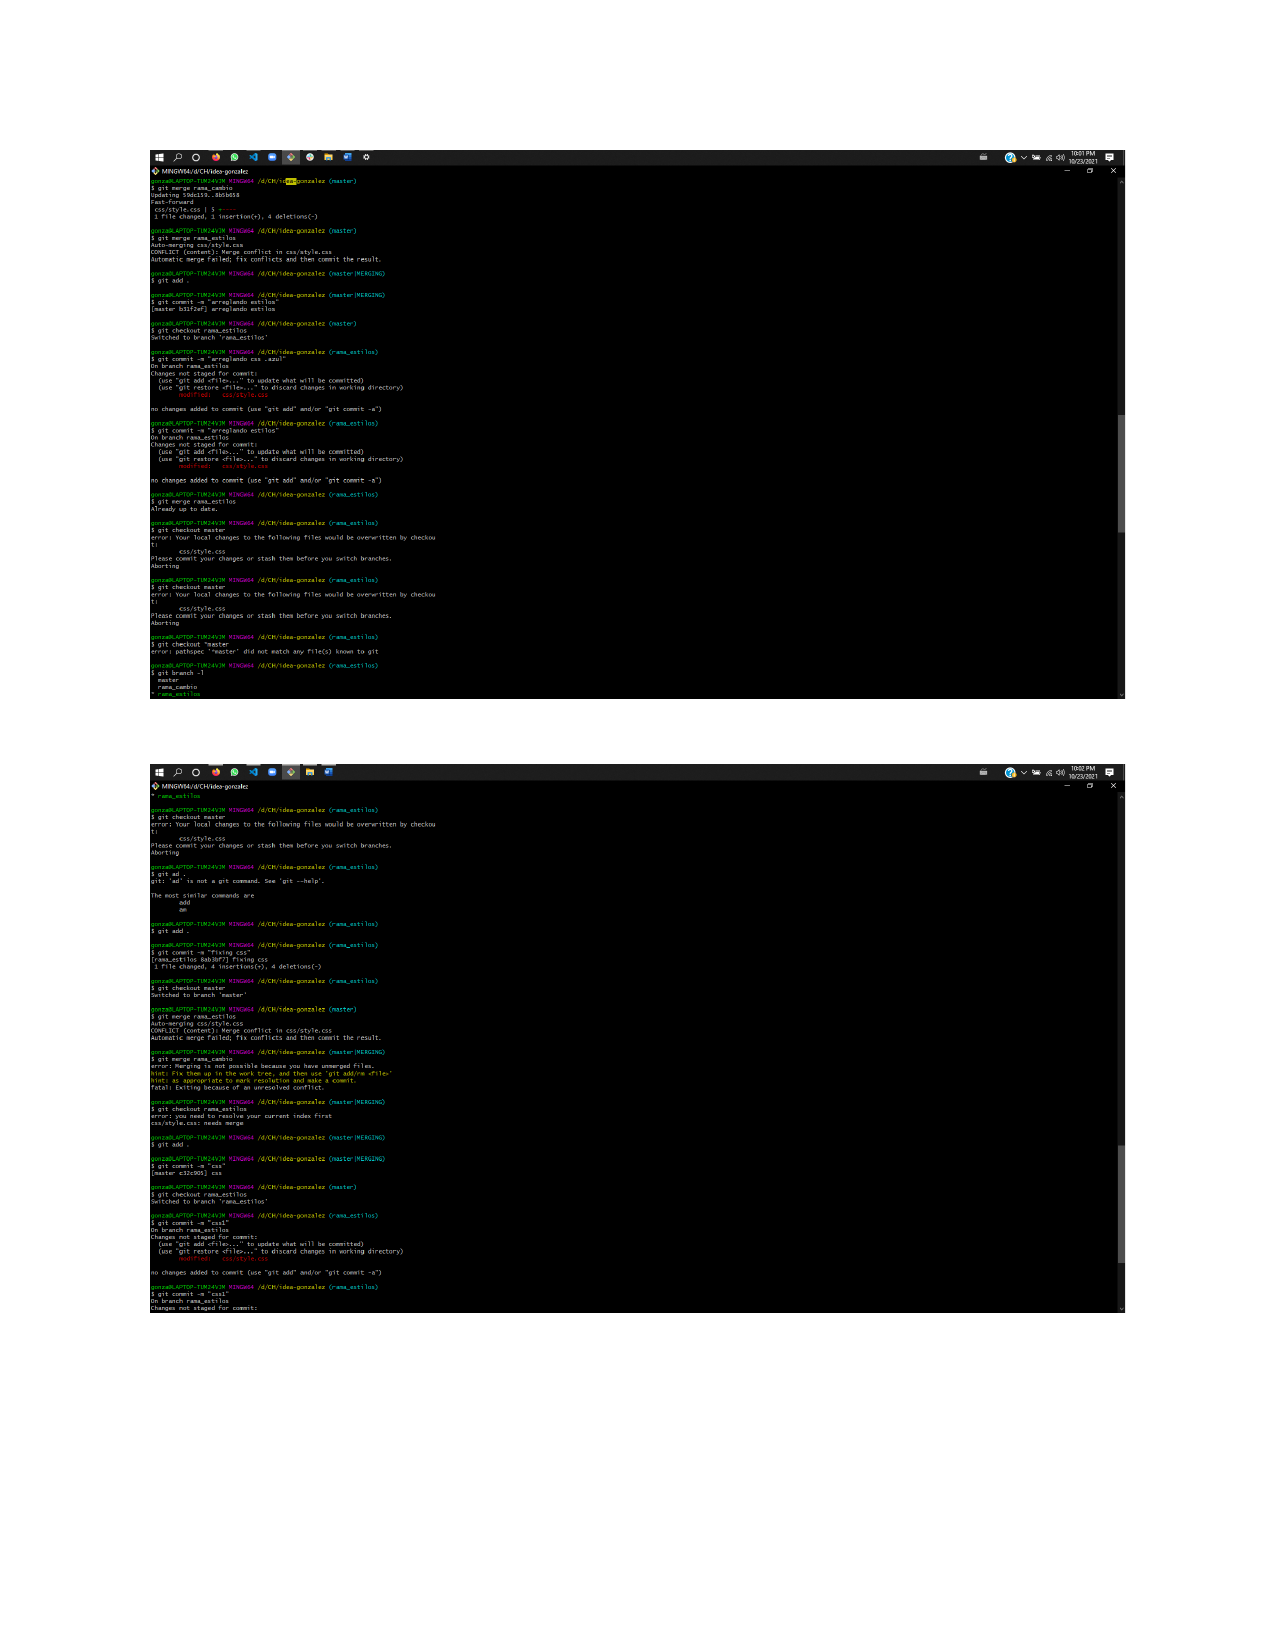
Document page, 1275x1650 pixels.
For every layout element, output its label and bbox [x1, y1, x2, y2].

picture [150, 150, 1125, 699]
picture [150, 764, 1125, 1313]
